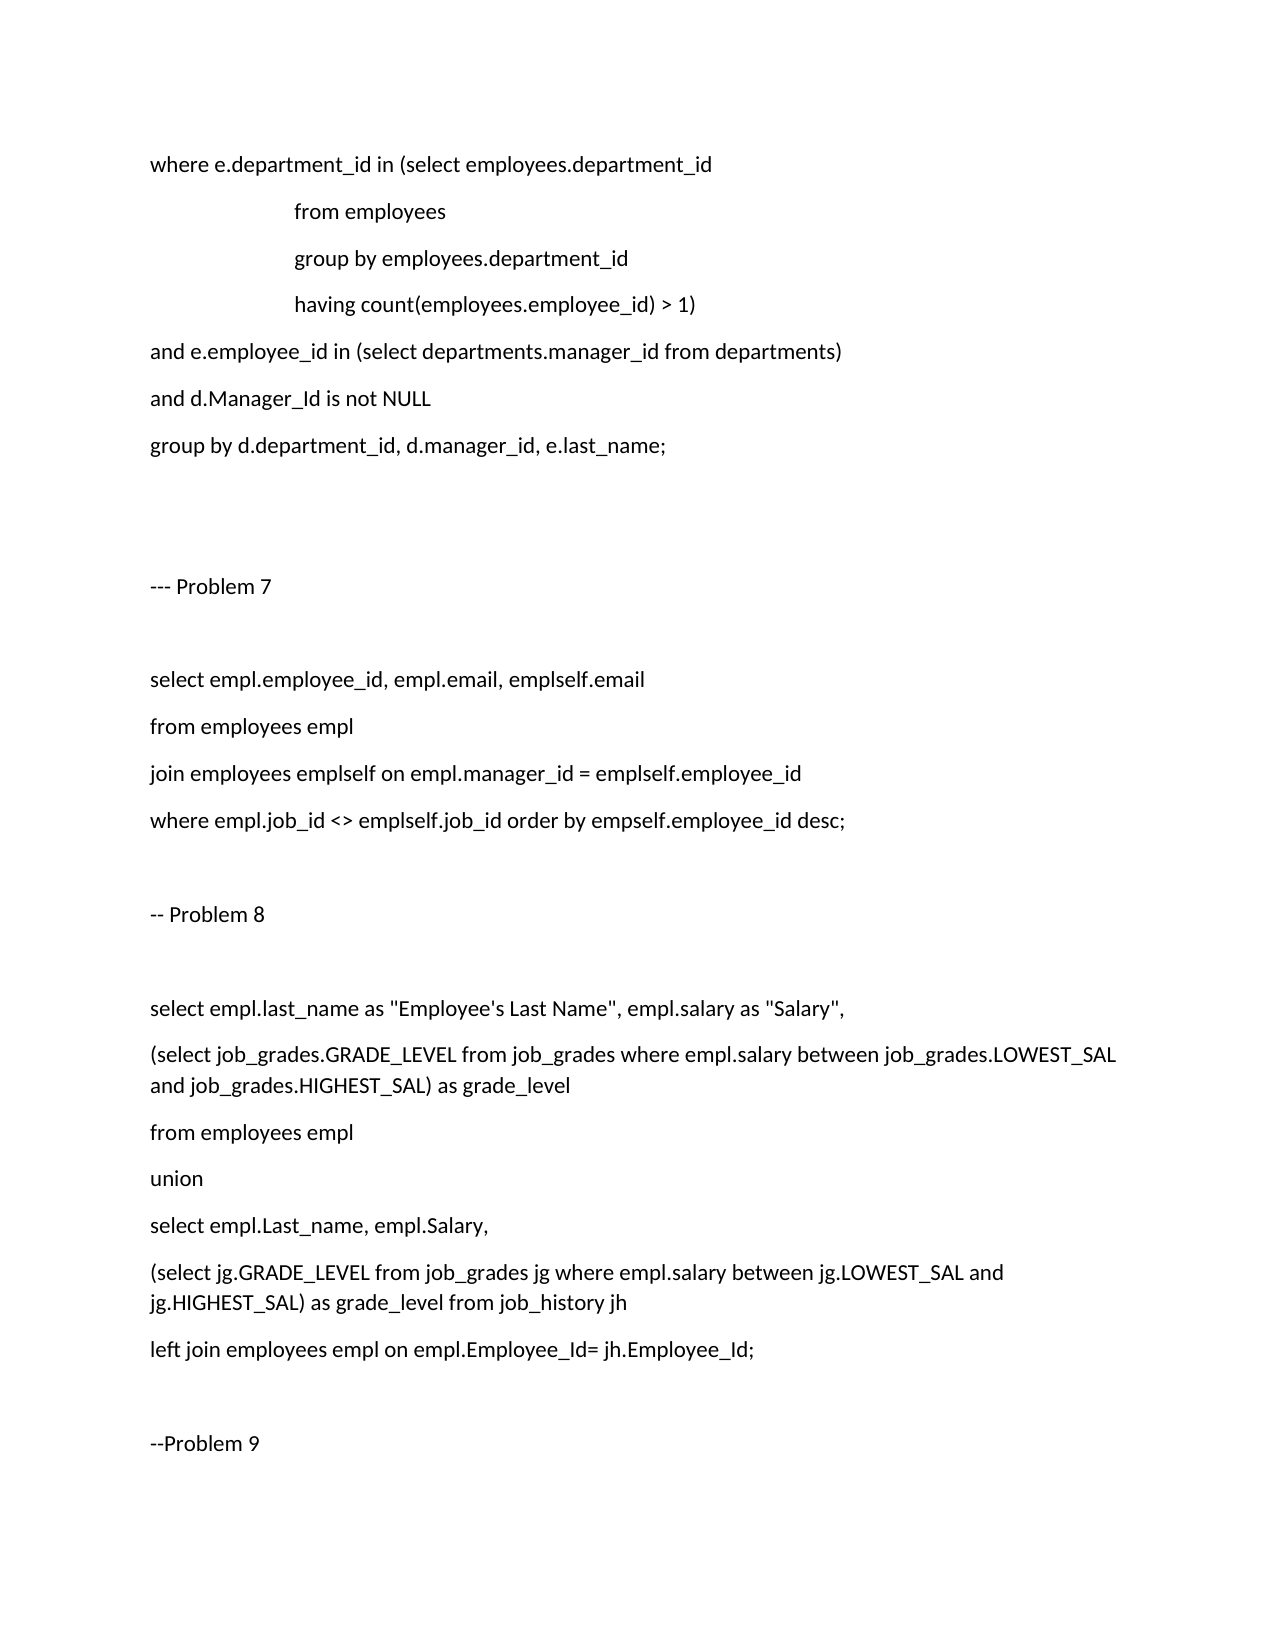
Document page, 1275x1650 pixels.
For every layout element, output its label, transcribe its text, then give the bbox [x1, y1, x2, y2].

text where e.department_id in (select employees.department_id [150, 150, 1125, 178]
text and e.employee_id in (select departments.manager_id from departments) [150, 337, 1125, 366]
text join employees emplself on empl.manager_id = emplself.employee_id [150, 759, 1125, 787]
text from employees [150, 197, 1125, 225]
text left join employees empl on empl.Employee_Id= jh.Employee_Id; [150, 1335, 1125, 1363]
text group by d.department_id, d.manager_id, e.last_name; [150, 431, 1125, 459]
text union [150, 1164, 1125, 1193]
text select empl.employee_id, empl.email, emplself.email [150, 666, 1125, 694]
text group by employees.department_id [150, 244, 1125, 272]
text -- Problem 8 [150, 900, 1125, 928]
text where empl.job_id <> emplself.job_id order by empself.employee_id desc; [150, 806, 1125, 834]
text from employees empl [150, 712, 1125, 741]
text --- Problem 7 [150, 572, 1125, 600]
text from employees empl [150, 1118, 1125, 1146]
text select empl.Last_name, empl.Salary, [150, 1211, 1125, 1239]
text (select jg.GRADE_LEVEL from job_grades jg where empl.salary between jg.LOWEST_SAL and jg.HIGHEST_SAL) as grade_level from job_history jh [150, 1258, 1125, 1317]
text and d.Manager_Id is not NULL [150, 384, 1125, 412]
text --Problem 9 [150, 1429, 1125, 1457]
text having count(employees.employee_id) > 1) [150, 291, 1125, 319]
text select empl.last_name as "Employee's Last Name", empl.salary as "Salary", [150, 994, 1125, 1022]
text (select job_grades.GRADE_LEVEL from job_grades where empl.salary between job_grades.LOWEST_SAL and job_grades.HIGHEST_SAL) as grade_level [150, 1041, 1125, 1099]
